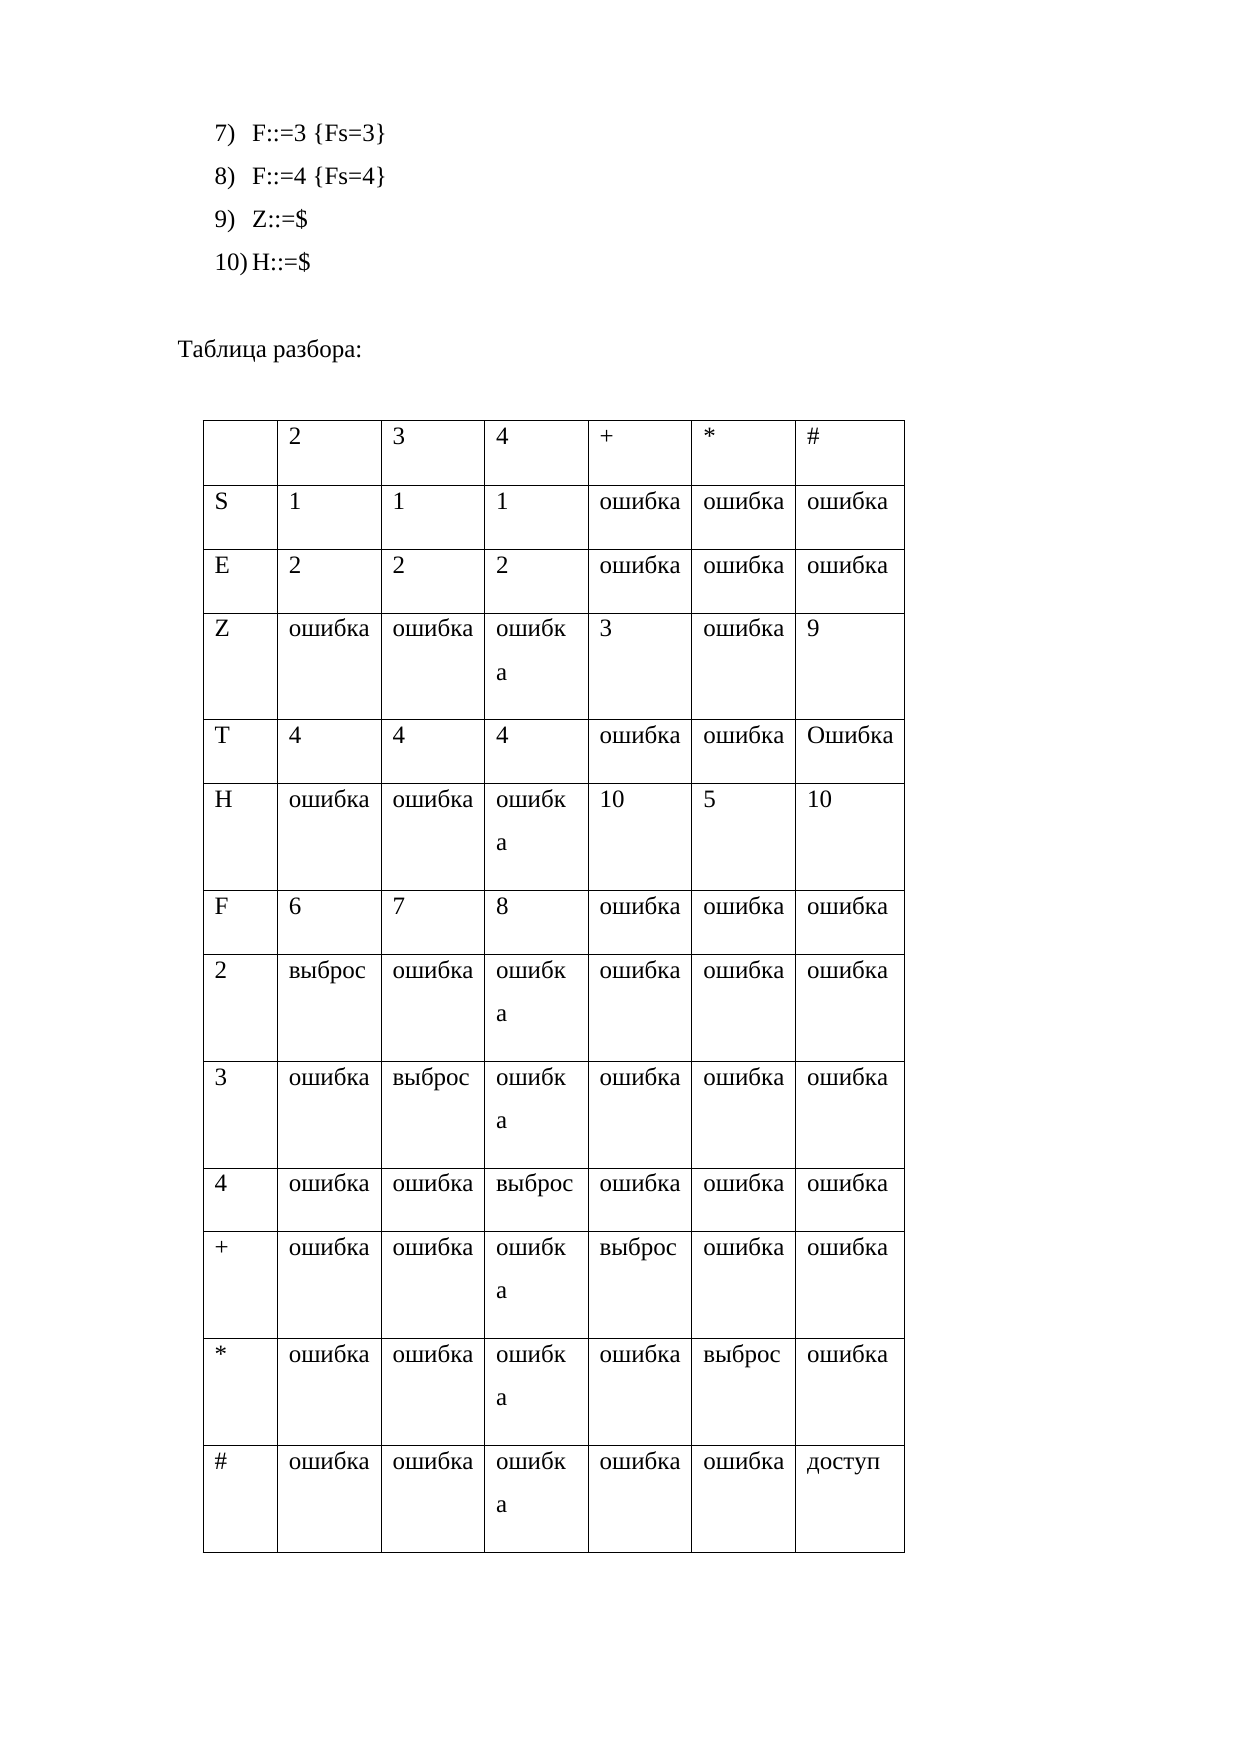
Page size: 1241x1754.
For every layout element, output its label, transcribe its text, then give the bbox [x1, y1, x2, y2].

table_cell ошибка [485, 1446, 588, 1552]
table_cell 4 [485, 720, 588, 783]
table_cell + [204, 1232, 277, 1338]
table_cell ошибка [382, 1339, 484, 1445]
table_cell 9 [796, 614, 904, 719]
table_cell ошибка [692, 1232, 795, 1338]
list F::=4 {Fs=4} [214, 161, 1152, 190]
table_cell ошибка [692, 1169, 795, 1231]
table_cell ошибка [692, 720, 795, 783]
list Z::=$ [214, 204, 1152, 233]
table_cell 6 [278, 891, 381, 954]
table_cell выброс [485, 1169, 588, 1231]
table_cell ошибка [589, 720, 691, 783]
table_cell 3 [204, 1062, 277, 1167]
table_cell ошибка [692, 486, 795, 549]
table_cell ошибка [796, 550, 904, 612]
table_cell ошибка [382, 1446, 484, 1552]
table_cell ошибка [796, 891, 904, 954]
table_cell выброс [278, 955, 381, 1061]
table_cell 4 [278, 720, 381, 783]
table_header + [589, 421, 691, 485]
table_cell ошибка [692, 891, 795, 954]
table_header * [692, 421, 795, 485]
table_cell 2 [204, 955, 277, 1061]
table_cell ошибка [278, 1062, 381, 1167]
table_cell ошибка [589, 1062, 691, 1167]
table_cell Z [204, 614, 277, 719]
table_cell 4 [382, 720, 484, 783]
table_cell # [204, 1446, 277, 1552]
table_cell ошибка [796, 1169, 904, 1231]
table_cell H [204, 784, 277, 890]
table_cell 2 [382, 550, 484, 612]
table_cell ошибка [692, 614, 795, 719]
table_cell ошибка [796, 486, 904, 549]
table_cell 10 [796, 784, 904, 890]
table_header [204, 421, 277, 485]
table_cell ошибка [796, 1232, 904, 1338]
table_cell ошибка [589, 891, 691, 954]
table_cell 1 [278, 486, 381, 549]
table_cell выброс [382, 1062, 484, 1167]
table_cell ошибка [692, 1446, 795, 1552]
table_cell ошибка [278, 784, 381, 890]
table_header 4 [485, 421, 588, 485]
table_cell ошибка [278, 1446, 381, 1552]
table_cell 3 [589, 614, 691, 719]
table_cell ошибка [796, 1339, 904, 1445]
table_cell ошибка [589, 1446, 691, 1552]
list H::=$ [214, 247, 1152, 276]
table_cell ошибка [382, 955, 484, 1061]
table_cell ошибка [382, 614, 484, 719]
table_cell доступ [796, 1446, 904, 1552]
table_cell * [204, 1339, 277, 1445]
table_cell ошибка [382, 1232, 484, 1338]
table_cell ошибка [589, 955, 691, 1061]
table_cell ошибка [382, 784, 484, 890]
table_cell ошибка [589, 550, 691, 612]
table_cell Ошибка [796, 720, 904, 783]
table_cell 8 [485, 891, 588, 954]
table_cell 2 [485, 550, 588, 612]
list F::=3 {Fs=3} [214, 118, 1152, 147]
table_cell ошибка [796, 955, 904, 1061]
table_cell 1 [485, 486, 588, 549]
table_cell ошибка [278, 1169, 381, 1231]
table_cell ошибка [692, 955, 795, 1061]
table_cell ошибка [485, 1232, 588, 1338]
table_cell ошибка [485, 1062, 588, 1167]
table_cell ошибка [589, 486, 691, 549]
table_cell E [204, 550, 277, 612]
table_header 2 [278, 421, 381, 485]
table_header # [796, 421, 904, 485]
table_cell 4 [204, 1169, 277, 1231]
table_cell ошибка [382, 1169, 484, 1231]
table_cell ошибка [278, 1232, 381, 1338]
table_cell выброс [692, 1339, 795, 1445]
table_cell выброс [589, 1232, 691, 1338]
table_header 3 [382, 421, 484, 485]
table_cell S [204, 486, 277, 549]
table_cell ошибка [589, 1169, 691, 1231]
table_cell ошибка [796, 1062, 904, 1167]
table_cell 7 [382, 891, 484, 954]
table_cell ошибка [692, 550, 795, 612]
table_cell 5 [692, 784, 795, 890]
table_cell ошибка [485, 955, 588, 1061]
table_cell ошибка [692, 1062, 795, 1167]
table_cell F [204, 891, 277, 954]
table_cell 2 [278, 550, 381, 612]
table_cell 1 [382, 486, 484, 549]
table_cell ошибка [278, 1339, 381, 1445]
table_cell ошибка [589, 1339, 691, 1445]
table_cell ошибка [485, 614, 588, 719]
table_cell T [204, 720, 277, 783]
table_cell ошибка [485, 1339, 588, 1445]
table_cell ошибка [278, 614, 381, 719]
table_cell ошибка [485, 784, 588, 890]
table_cell 10 [589, 784, 691, 890]
text Таблица разбора: [177, 334, 1152, 362]
